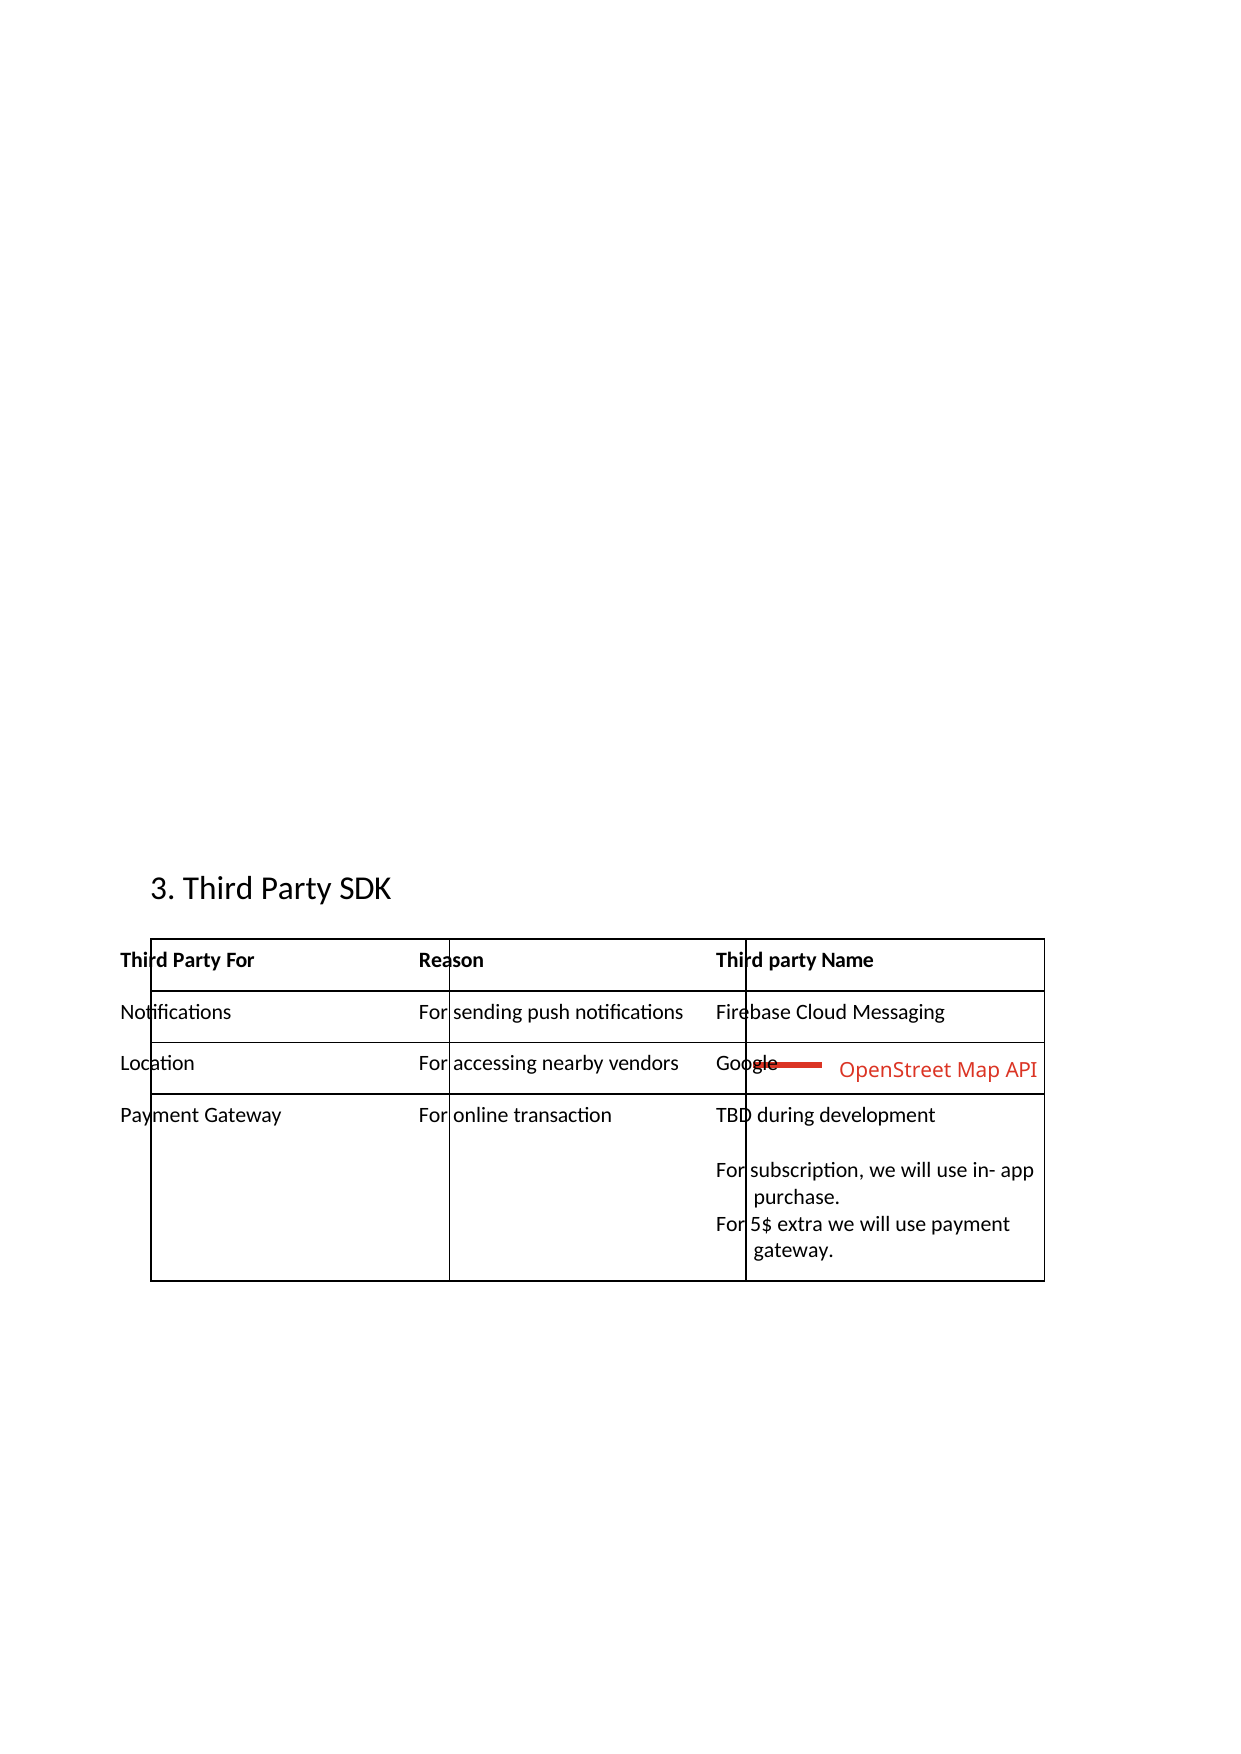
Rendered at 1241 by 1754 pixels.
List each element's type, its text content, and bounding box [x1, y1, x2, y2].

table_cell TBD during development For subscription, we will use in- app purchase. For 5$ extra we will use payment gateway. [747, 1095, 1044, 1280]
table_header Third Party For [152, 940, 449, 990]
table_cell Payment Gateway [152, 1095, 449, 1280]
table_cell For online transaction [450, 1095, 745, 1280]
table_cell Google OpenStreet Map API [747, 1043, 1044, 1093]
table_cell For sending push notifications [450, 992, 745, 1042]
table_cell Firebase Cloud Messaging [747, 992, 1044, 1042]
table_cell For accessing nearby vendors [450, 1043, 745, 1093]
list Third Party SDK [150, 867, 1137, 908]
table_header Third party Name [747, 940, 1044, 990]
table_header Reason [450, 940, 745, 990]
table_cell Location [152, 1043, 449, 1093]
table_cell Notifications [152, 992, 449, 1042]
